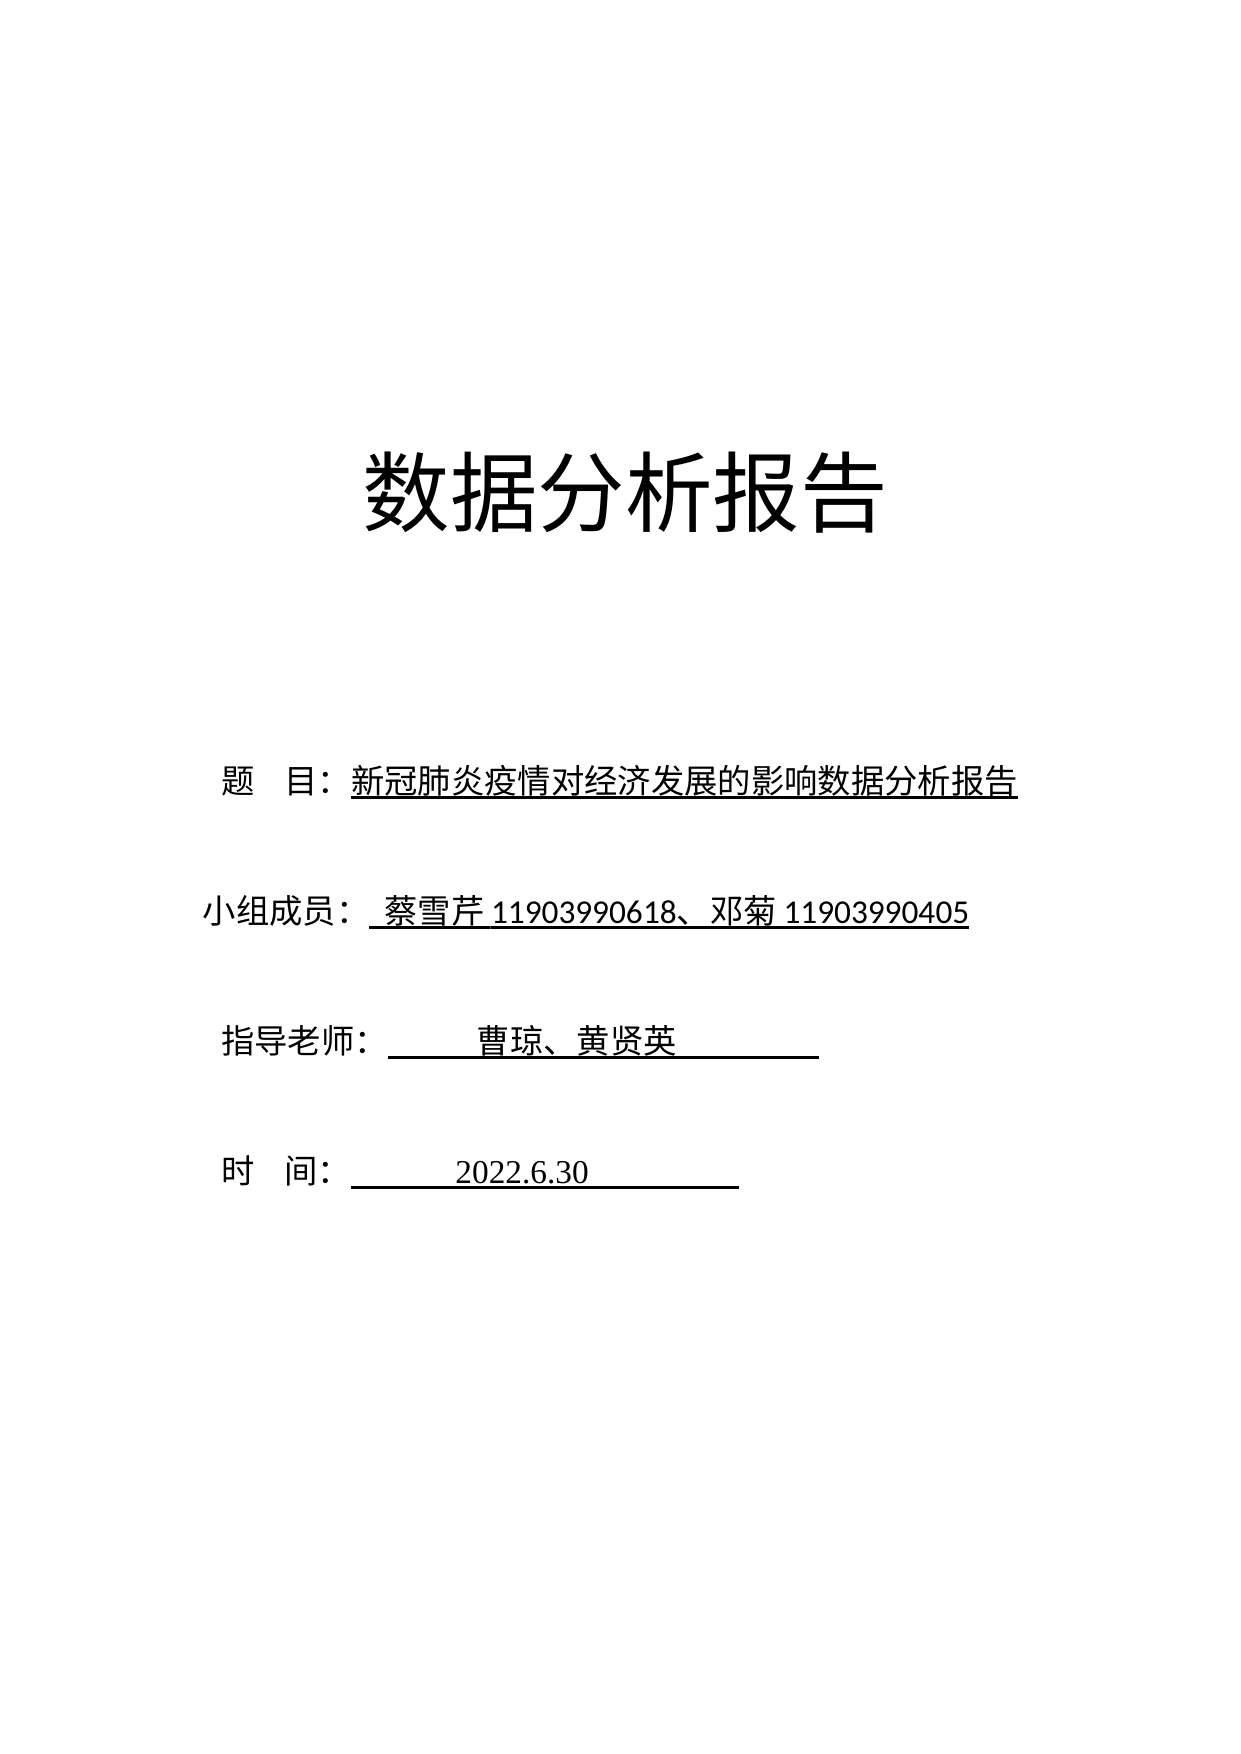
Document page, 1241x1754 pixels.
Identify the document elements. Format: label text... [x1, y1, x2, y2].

list 时 间： 2022.6.30 [187, 1137, 1053, 1202]
list 指导老师： 曹琼、黄贤英 [187, 1007, 1053, 1072]
list 数据分析报告 [187, 422, 1053, 552]
list 题 目：新冠肺炎疫情对经济发展的影响数据分析报告 [187, 747, 1053, 812]
list 小组成员： 蔡雪芹11903990618、邓菊11903990405 [187, 877, 1053, 942]
